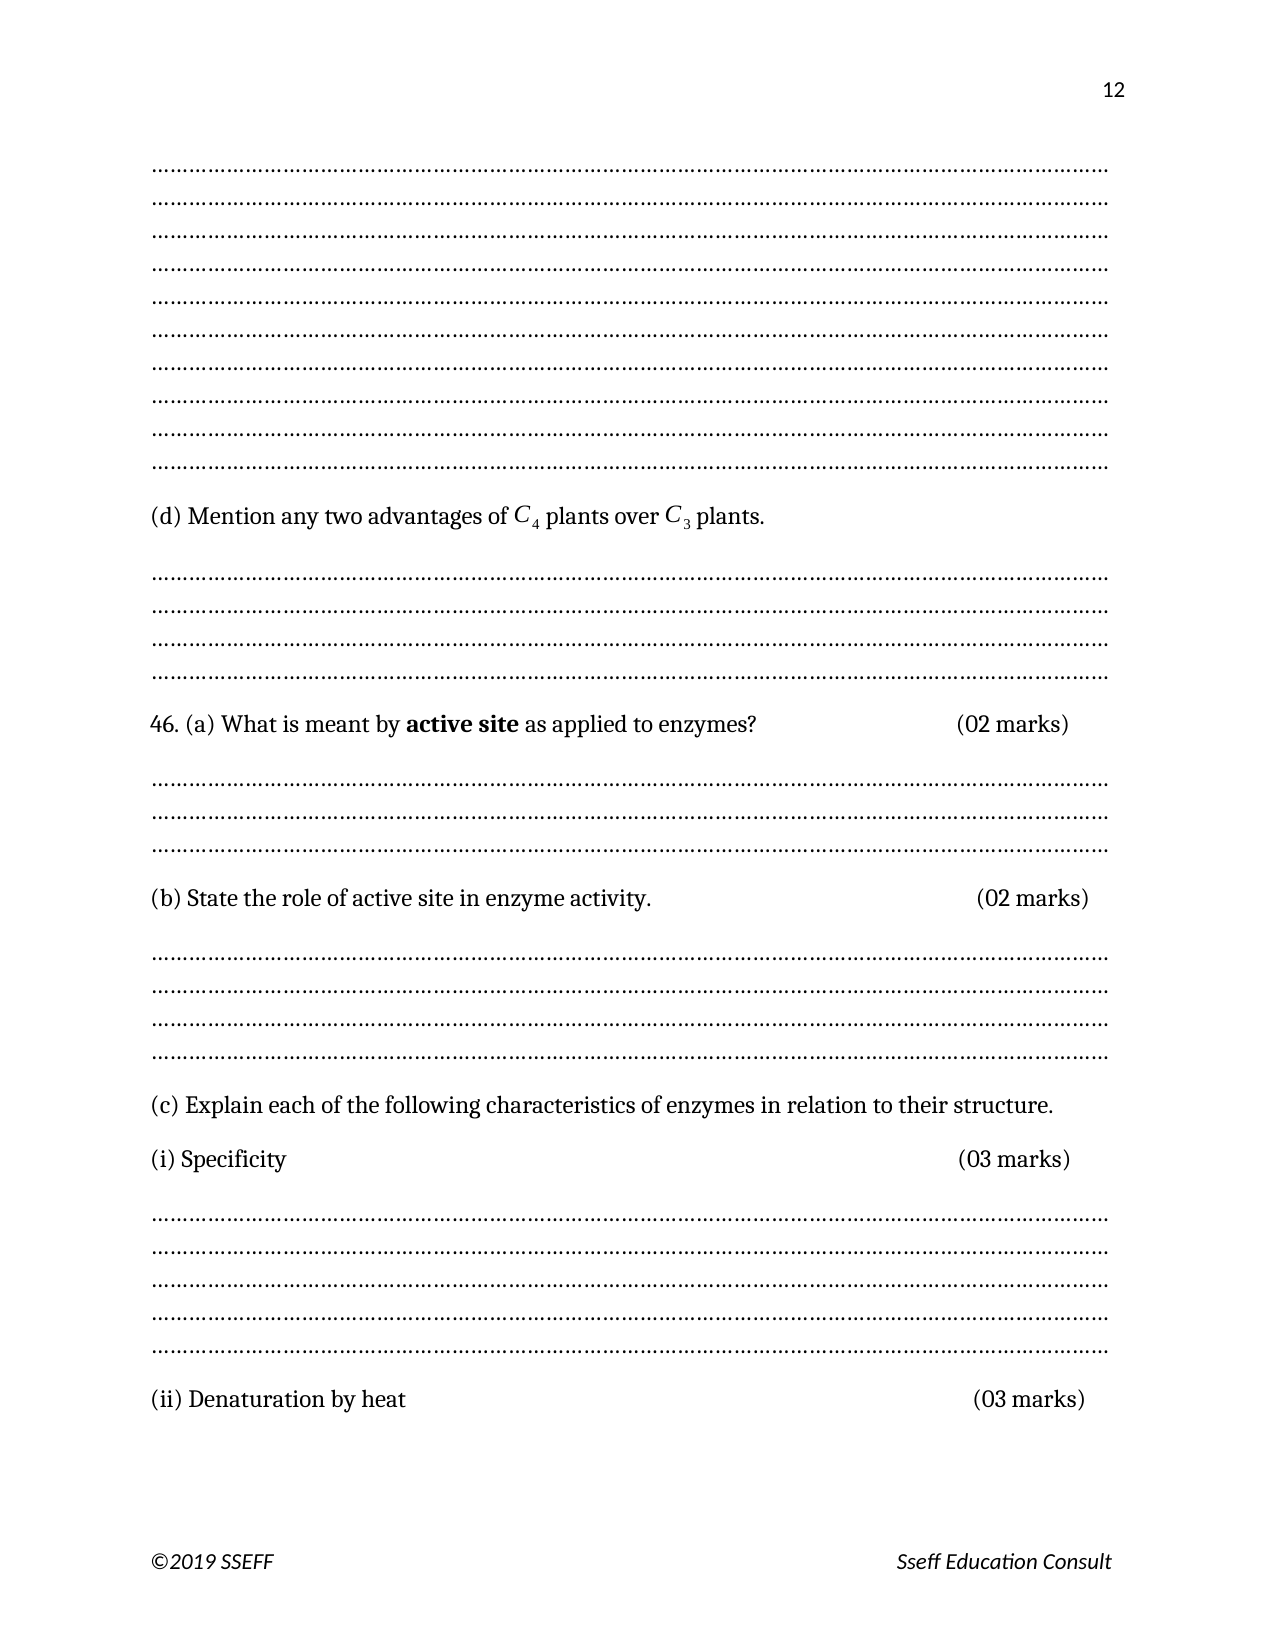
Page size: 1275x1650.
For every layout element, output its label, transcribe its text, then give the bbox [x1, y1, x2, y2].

text (d) Mention any two advantages of plants over plants. [150, 501, 1125, 532]
text ……………………………………………………………………………………………………………………………………………………………………………………………………………………………………………………………………………………………………………………………………………………………………………………………………………………………………………………………………………………………………………………………………………………………… [150, 557, 1125, 685]
text ……………………………………………………………………………………………………………………………………………………………………………………………………………………………………………………………………………………………………………………………………………………………………………………………………………………………………………………………………………………………………………………………………………………………… [150, 938, 1125, 1066]
text (c) Explain each of the following characteristics of enzymes in relation to their structure. [150, 1091, 1125, 1120]
text ……………………………………………………………………………………………………………………………………………………………………………………………………………………………………………………………………………………………………………………………………………………………………………………………………………………………………………………………………………………………………………………………………………………………………………………………………………………………………………………………………………………………………………………………………………………………………………………………………………………………………………………………………………………………………………………………………………………………………………………………………………………………………………………………………………………………………………………………………………………………………………………………………………………………………………………………………………………………………………………………………………………………………………………………………………… [150, 150, 1125, 476]
text (i) Specificity (03 marks) [150, 1145, 1125, 1173]
text ……………………………………………………………………………………………………………………………………………………………………………………………………………………………………………………………………………………………………………………………………………………………………………………………………………………………………………………………………………………………………………………………………………………………………………………………………………………………………………………………………………………………………… [150, 1199, 1125, 1359]
text (ii) Denaturation by heat (03 marks) [150, 1384, 1125, 1413]
text (b) State the role of active site in enzyme activity. (02 marks) [150, 884, 1125, 913]
text ……………………………………………………………………………………………………………………………………………………………………………………………………………………………………………………………………………………………………………………………………………………………………………………………………………………… [150, 764, 1125, 859]
text 46. (a) What is meant by active site as applied to enzymes? (02 marks) [150, 710, 1125, 739]
